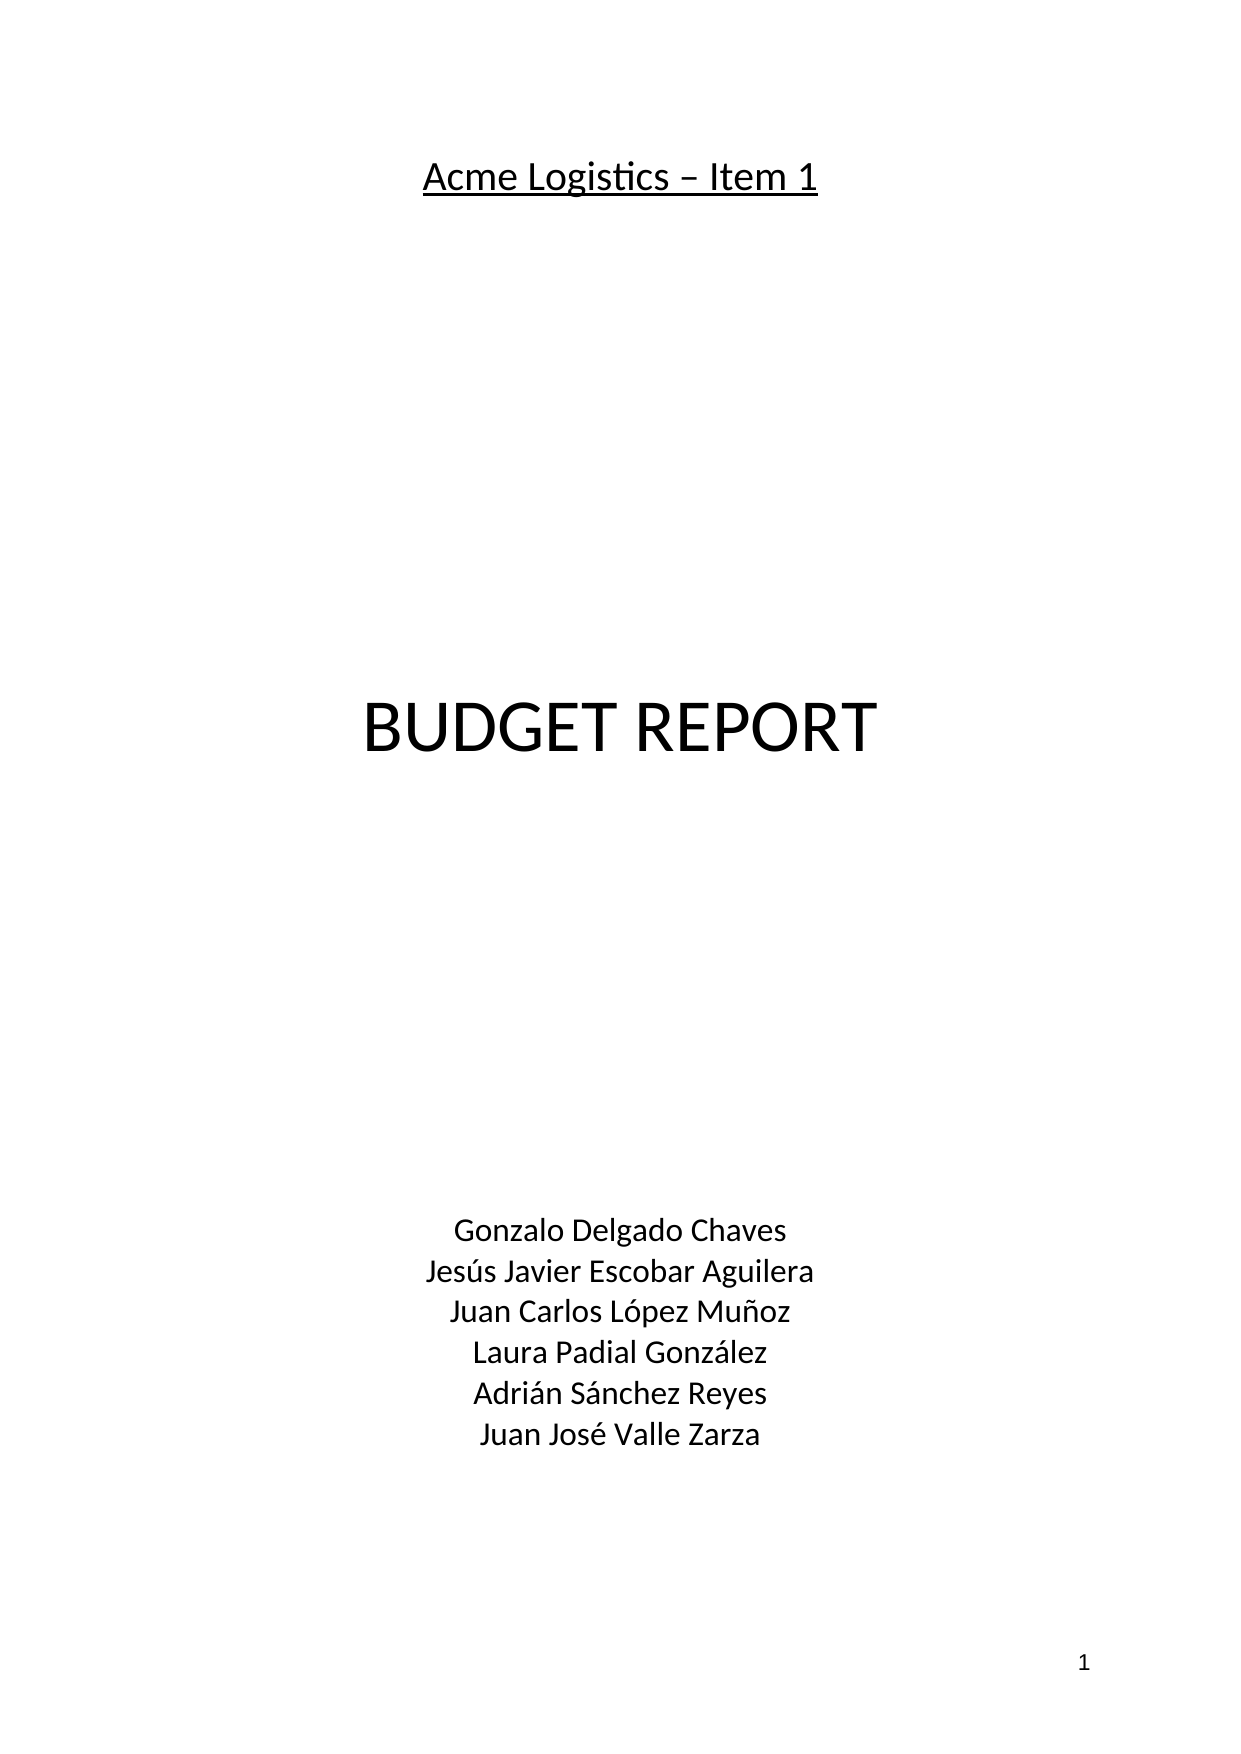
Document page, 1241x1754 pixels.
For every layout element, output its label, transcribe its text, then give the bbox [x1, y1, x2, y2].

text BUDGET REPORT [150, 678, 1090, 770]
text Laura Padial González [150, 1331, 1090, 1372]
text Acme Logistics – Item 1 [150, 150, 1090, 201]
text Jesús Javier Escobar Aguilera [150, 1250, 1090, 1291]
text Gonzalo Delgado Chaves [150, 1209, 1090, 1250]
text Juan José Valle Zarza [150, 1413, 1090, 1453]
text Adrián Sánchez Reyes [150, 1372, 1090, 1413]
text Juan Carlos López Muñoz [150, 1291, 1090, 1331]
